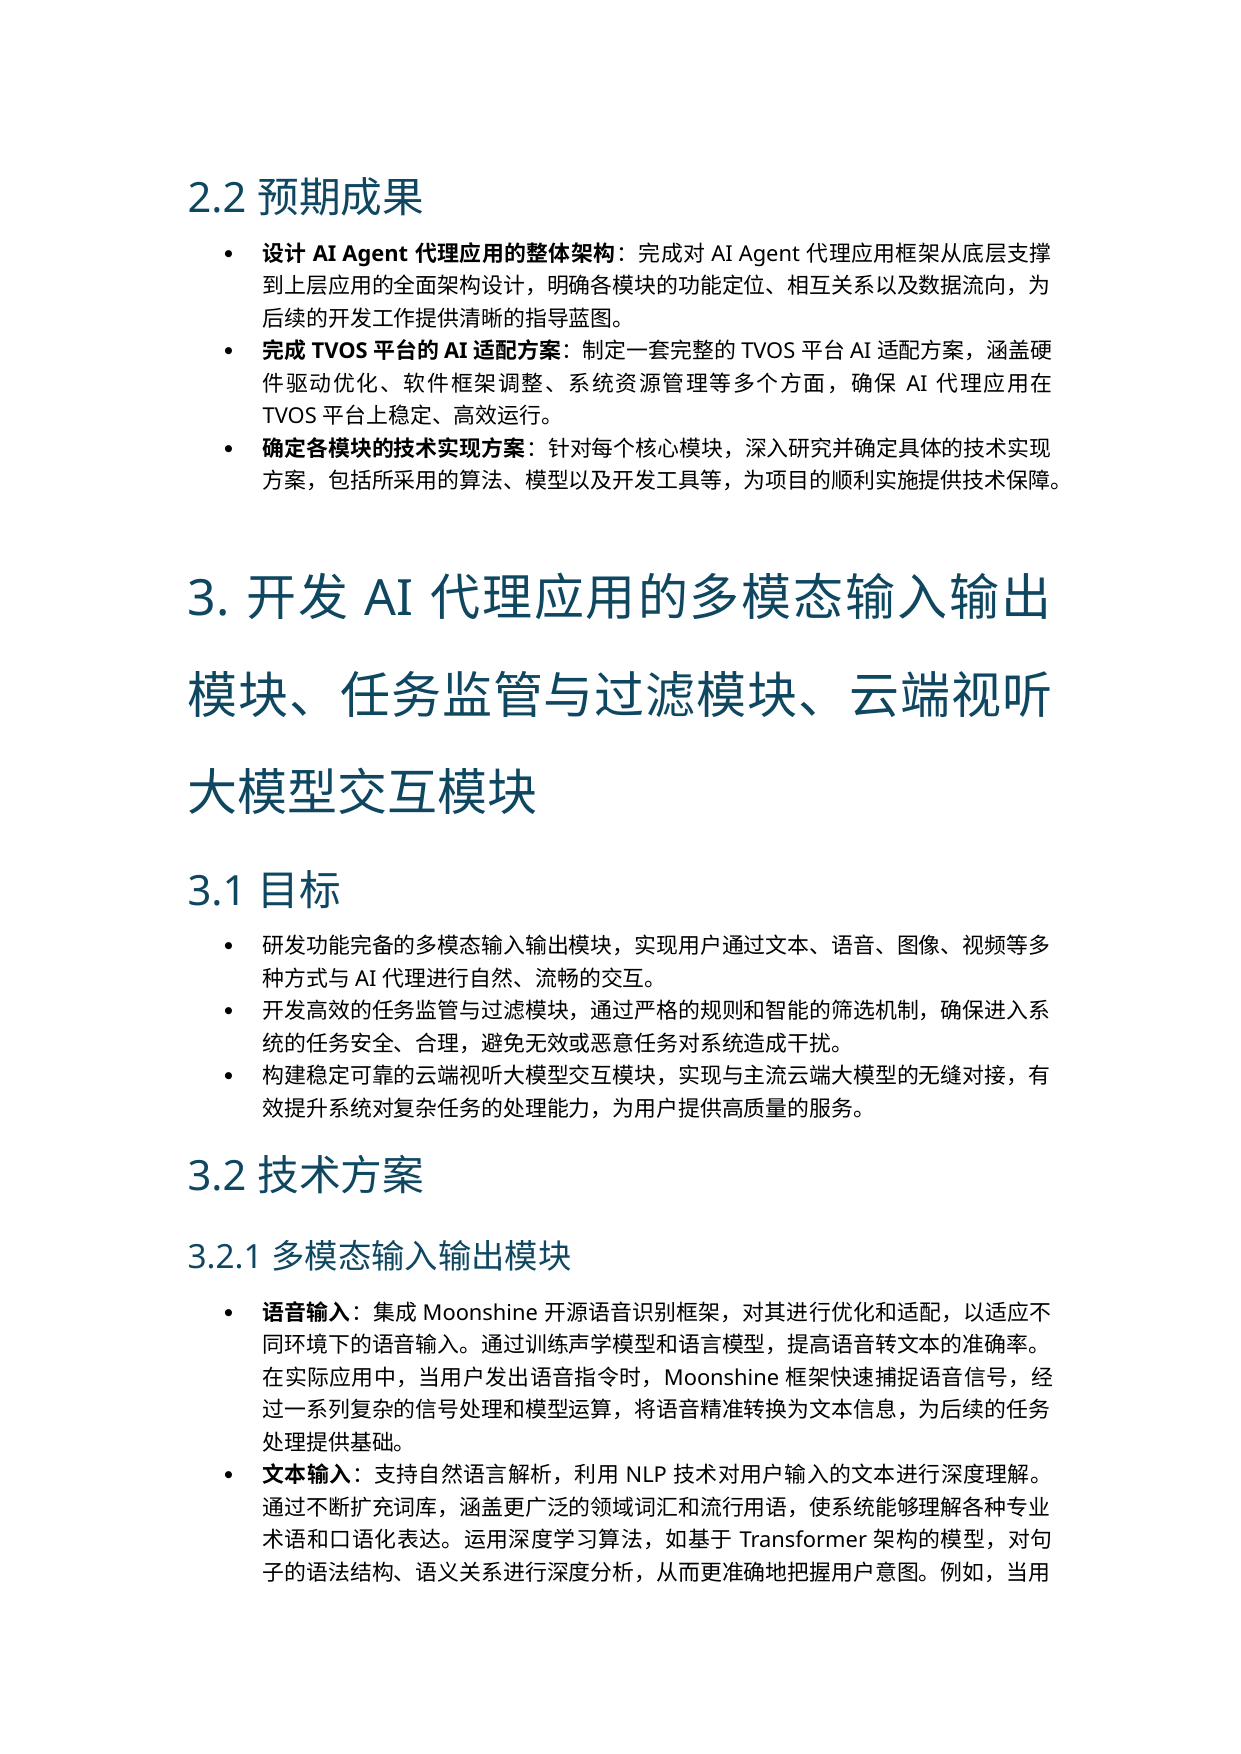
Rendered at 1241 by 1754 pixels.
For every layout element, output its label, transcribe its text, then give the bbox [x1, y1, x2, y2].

list 设计 AI Agent 代理应用的整体架构：完成对 AI Agent 代理应用框架从底层支撑到上层应用的全面架构设计，明确各模块的功能定位、相互关系以及数据流向，为后续的开发工作提供清晰的指导蓝图。 [225, 235, 1053, 333]
list 语音输入：集成 Moonshine 开源语音识别框架，对其进行优化和适配，以适应不同环境下的语音输入。通过训练声学模型和语言模型，提高语音转文本的准确率。在实际应用中，当用户发出语音指令时，Moonshine 框架快速捕捉语音信号，经过一系列复杂的信号处理和模型运算，将语音精准转换为文本信息，为后续的任务处理提供基础。 [225, 1294, 1053, 1457]
subtitle 3.2 技术方案 [187, 1139, 1053, 1204]
list 完成 TVOS 平台的 AI 适配方案：制定一套完整的 TVOS 平台 AI 适配方案，涵盖硬件驱动优化、软件框架调整、系统资源管理等多个方面，确保 AI 代理应用在 TVOS 平台上稳定、高效运行。 [225, 333, 1053, 430]
subtitle 3.1 目标 [187, 854, 1053, 919]
subtitle 2.2 预期成果 [187, 162, 1053, 227]
subtitle 3.2.1 多模态输入输出模块 [187, 1221, 1053, 1286]
list 构建稳定可靠的云端视听大模型交互模块，实现与主流云端大模型的无缝对接，有效提升系统对复杂任务的处理能力，为用户提供高质量的服务。 [225, 1058, 1053, 1123]
list 确定各模块的技术实现方案：针对每个核心模块，深入研究并确定具体的技术实现方案，包括所采用的算法、模型以及开发工具等，为项目的顺利实施提供技术保障。 [225, 430, 1053, 495]
list 开发高效的任务监管与过滤模块，通过严格的规则和智能的筛选机制，确保进入系统的任务安全、合理，避免无效或恶意任务对系统造成干扰。 [225, 993, 1053, 1058]
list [225, 1457, 1053, 1587]
subtitle 3. 开发 AI 代理应用的多模态输入输出模块、任务监管与过滤模块、云端视听大模型交互模块 [187, 545, 1053, 838]
list 研发功能完备的多模态输入输出模块，实现用户通过文本、语音、图像、视频等多种方式与 AI 代理进行自然、流畅的交互。 [225, 928, 1053, 993]
